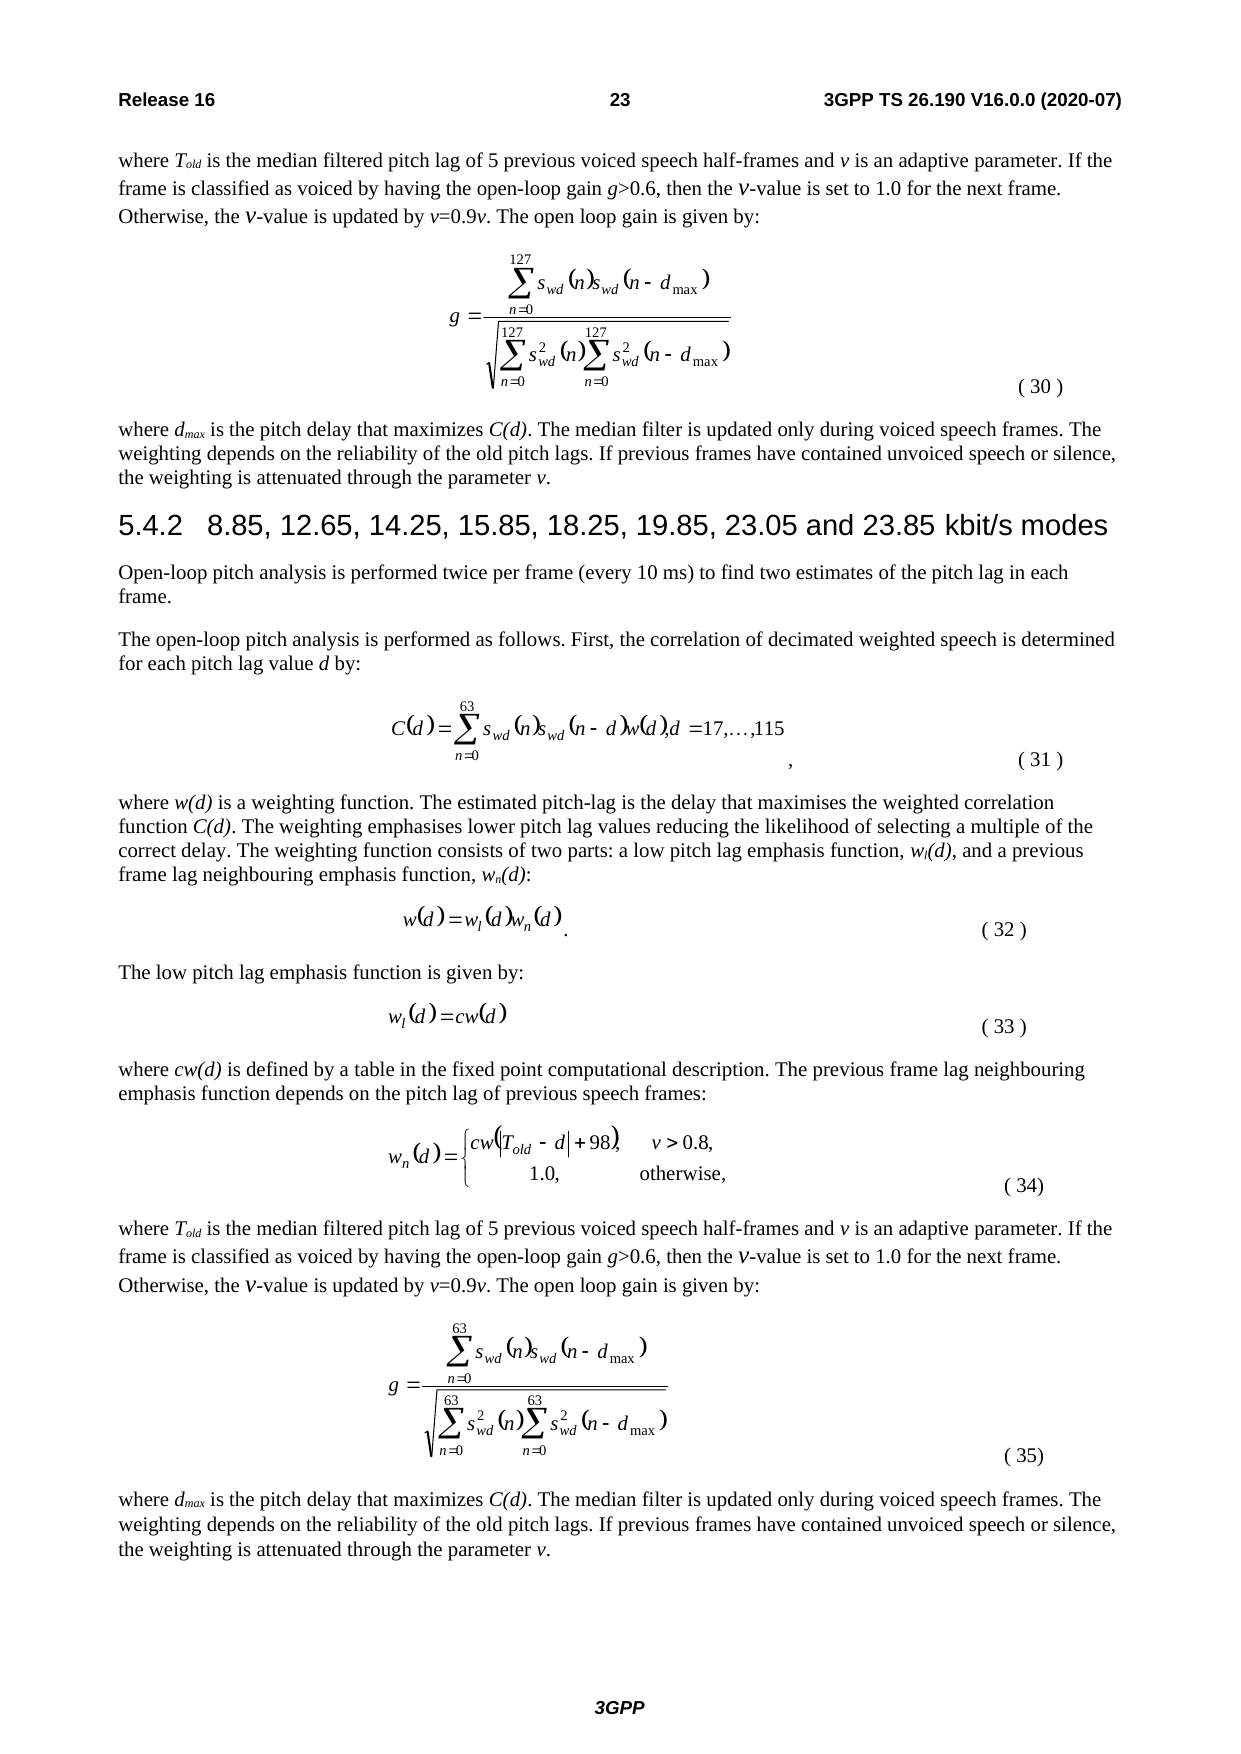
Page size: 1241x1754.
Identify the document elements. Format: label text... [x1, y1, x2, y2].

text where w(d) is a weighting function. The estimated pitch-lag is the delay that maximises the weighted correlation function C(d). The weighting emphasises lower pitch lag values reducing the likelihood of selecting a multiple of the correct delay. The weighting function consists of two parts: a low pitch lag emphasis function, wl(d), and a previous frame lag neighbouring emphasis function, wn(d): [118, 790, 1122, 886]
text The open-loop pitch analysis is performed as follows. First, the correlation of decimated weighted speech is determined for each pitch lag value d by: [118, 627, 1122, 675]
text where Told is the median filtered pitch lag of 5 previous voiced speech half-frames and v is an adaptive parameter. If the frame is classified as voiced by having the open-loop gain g>0.6, then the v-value is set to 1.0 for the next frame. Otherwise, the v-value is updated by v=0.9v. The open loop gain is given by: [118, 147, 1122, 229]
text The low pitch lag emphasis function is given by: [118, 960, 1122, 984]
text ( 34) [118, 1124, 1122, 1197]
text ( 30 ) [118, 248, 1122, 398]
text where cw(d) is defined by a table in the fixed point computational description. The previous frame lag neighbouring emphasis function depends on the pitch lag of previous speech frames: [118, 1057, 1122, 1105]
text Open-loop pitch analysis is performed twice per frame (every 10 ms) to find two estimates of the pitch lag in each frame. [118, 560, 1122, 608]
text ( 35) [118, 1316, 1122, 1467]
text , ( 31 ) [118, 694, 1122, 771]
text where dmax is the pitch delay that maximizes C(d). The median filter is updated only during voiced speech frames. The weighting depends on the reliability of the old pitch lags. If previous frames have contained unvoiced speech or silence, the weighting is attenuated through the parameter v. [118, 1486, 1122, 1561]
text where Told is the median filtered pitch lag of 5 previous voiced speech half-frames and v is an adaptive parameter. If the frame is classified as voiced by having the open-loop gain g>0.6, then the v-value is set to 1.0 for the next frame. Otherwise, the v-value is updated by v=0.9v. The open loop gain is given by: [118, 1216, 1122, 1298]
text where dmax is the pitch delay that maximizes C(d). The median filter is updated only during voiced speech frames. The weighting depends on the reliability of the old pitch lags. If previous frames have contained unvoiced speech or silence, the weighting is attenuated through the parameter v. [118, 417, 1122, 489]
subtitle 5.4.2 8.85, 12.65, 14.25, 15.85, 18.25, 19.85, 23.05 and 23.85 kbit/s modes [118, 508, 1122, 541]
text ( 33 ) [118, 1003, 1122, 1038]
text . ( 32 ) [118, 905, 1122, 941]
